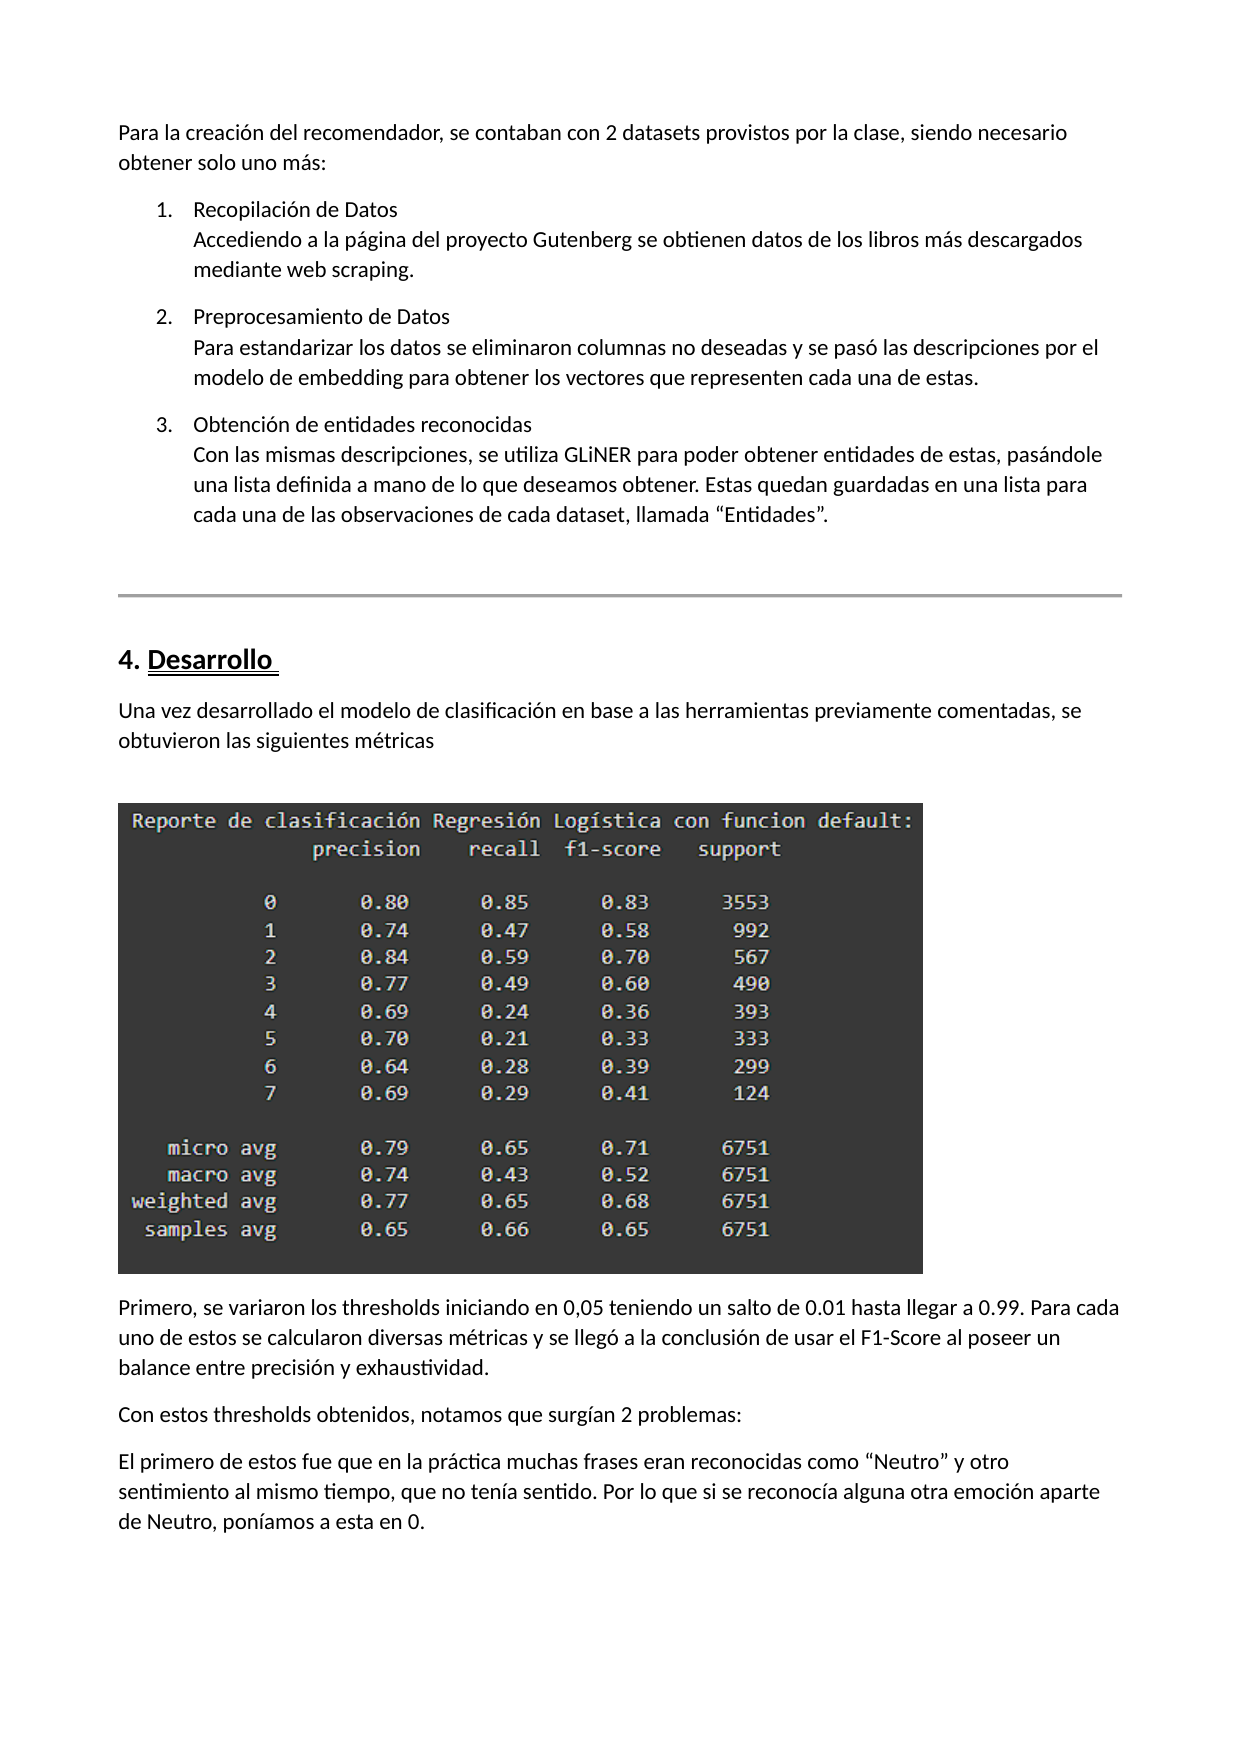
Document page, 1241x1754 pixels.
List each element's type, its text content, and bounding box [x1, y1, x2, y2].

text Con estos thresholds obtenidos, notamos que surgían 2 problemas: [118, 1400, 1122, 1428]
text Primero, se variaron los thresholds iniciando en 0,05 teniendo un salto de 0.01 hasta llegar a 0.99. Para cada uno de estos se calcularon diversas métricas y se llegó a la conclusión de usar el F1-Score al poseer un balance entre precisión y exhaustividad. [118, 1293, 1122, 1381]
text 4. Desarrollo [118, 641, 1122, 677]
text Para la creación del recomendador, se contaban con 2 datasets provistos por la clase, siendo necesario obtener solo uno más: [118, 118, 1122, 176]
list Preprocesamiento de Datos Para estandarizar los datos se eliminaron columnas no deseadas y se pasó las descripciones por el modelo de embedding para obtener los vectores que representen cada una de estas. [156, 302, 1122, 391]
list Recopilación de Datos Accediendo a la página del proyecto Gutenberg se obtienen datos de los libros más descargados mediante web scraping. [156, 195, 1122, 284]
list Obtención de entidades reconocidas Con las mismas descripciones, se utiliza GLiNER para poder obtener entidades de estas, pasándole una lista definida a mano de lo que deseamos obtener. Estas quedan guardadas en una lista para cada una de las observaciones de cada dataset, llamada “Entidades”. [156, 410, 1122, 528]
picture [118, 803, 923, 1274]
text El primero de estos fue que en la práctica muchas frases eran reconocidas como “Neutro” y otro sentimiento al mismo tiempo, que no tenía sentido. Por lo que si se reconocía alguna otra emoción aparte de Neutro, poníamos a esta en 0. [118, 1447, 1122, 1535]
text Una vez desarrollado el modelo de clasificación en base a las herramientas previamente comentadas, se obtuvieron las siguientes métricas [118, 696, 1122, 754]
